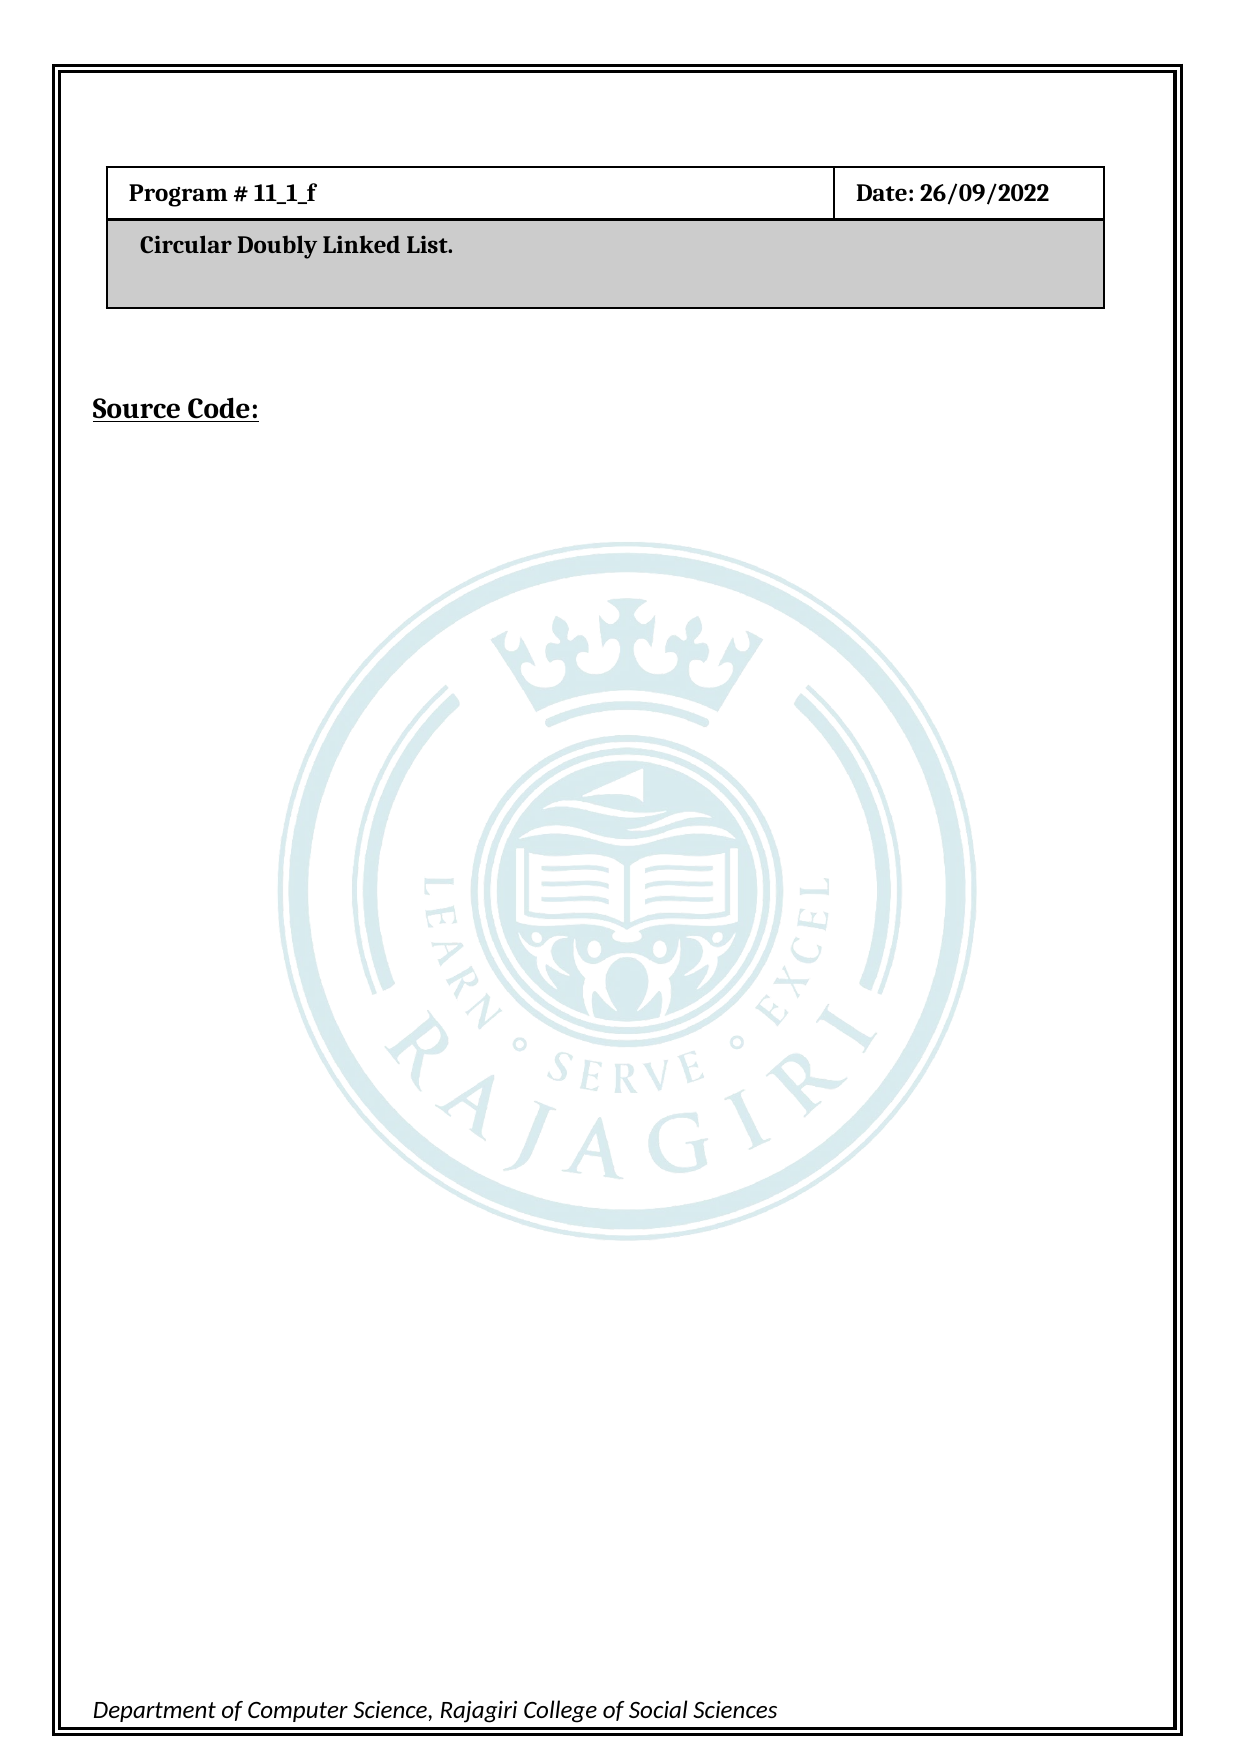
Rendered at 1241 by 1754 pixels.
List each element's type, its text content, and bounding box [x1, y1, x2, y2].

table_cell Circular Doubly Linked List. [108, 221, 1103, 307]
text Source Code: [93, 392, 1165, 426]
table_header Program # 11_1_f [108, 168, 833, 218]
table_header Date: 26/09/2022 [835, 168, 1103, 218]
